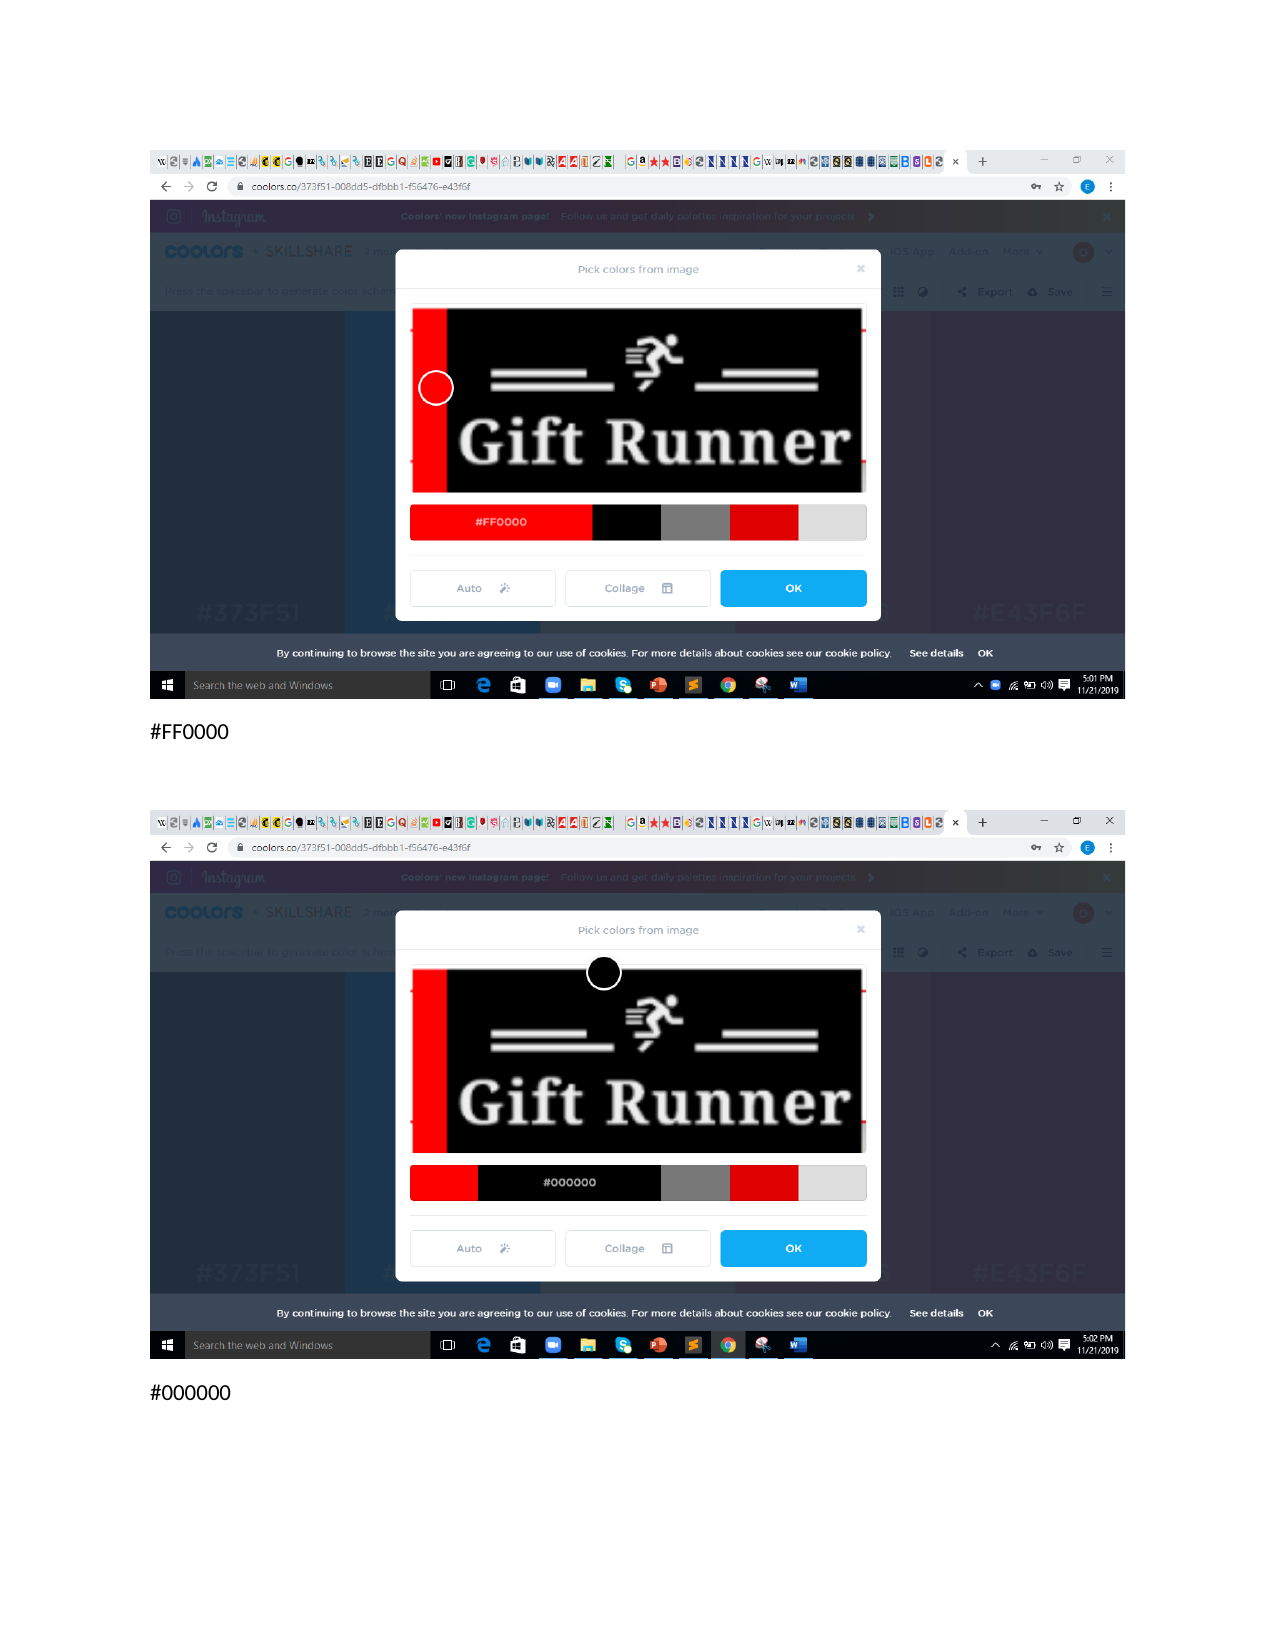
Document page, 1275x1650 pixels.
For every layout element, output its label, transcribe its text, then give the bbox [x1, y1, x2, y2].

text #000000 [150, 1378, 1125, 1406]
picture [150, 150, 1125, 699]
text #FF0000 [150, 717, 1125, 745]
picture [150, 810, 1125, 1359]
